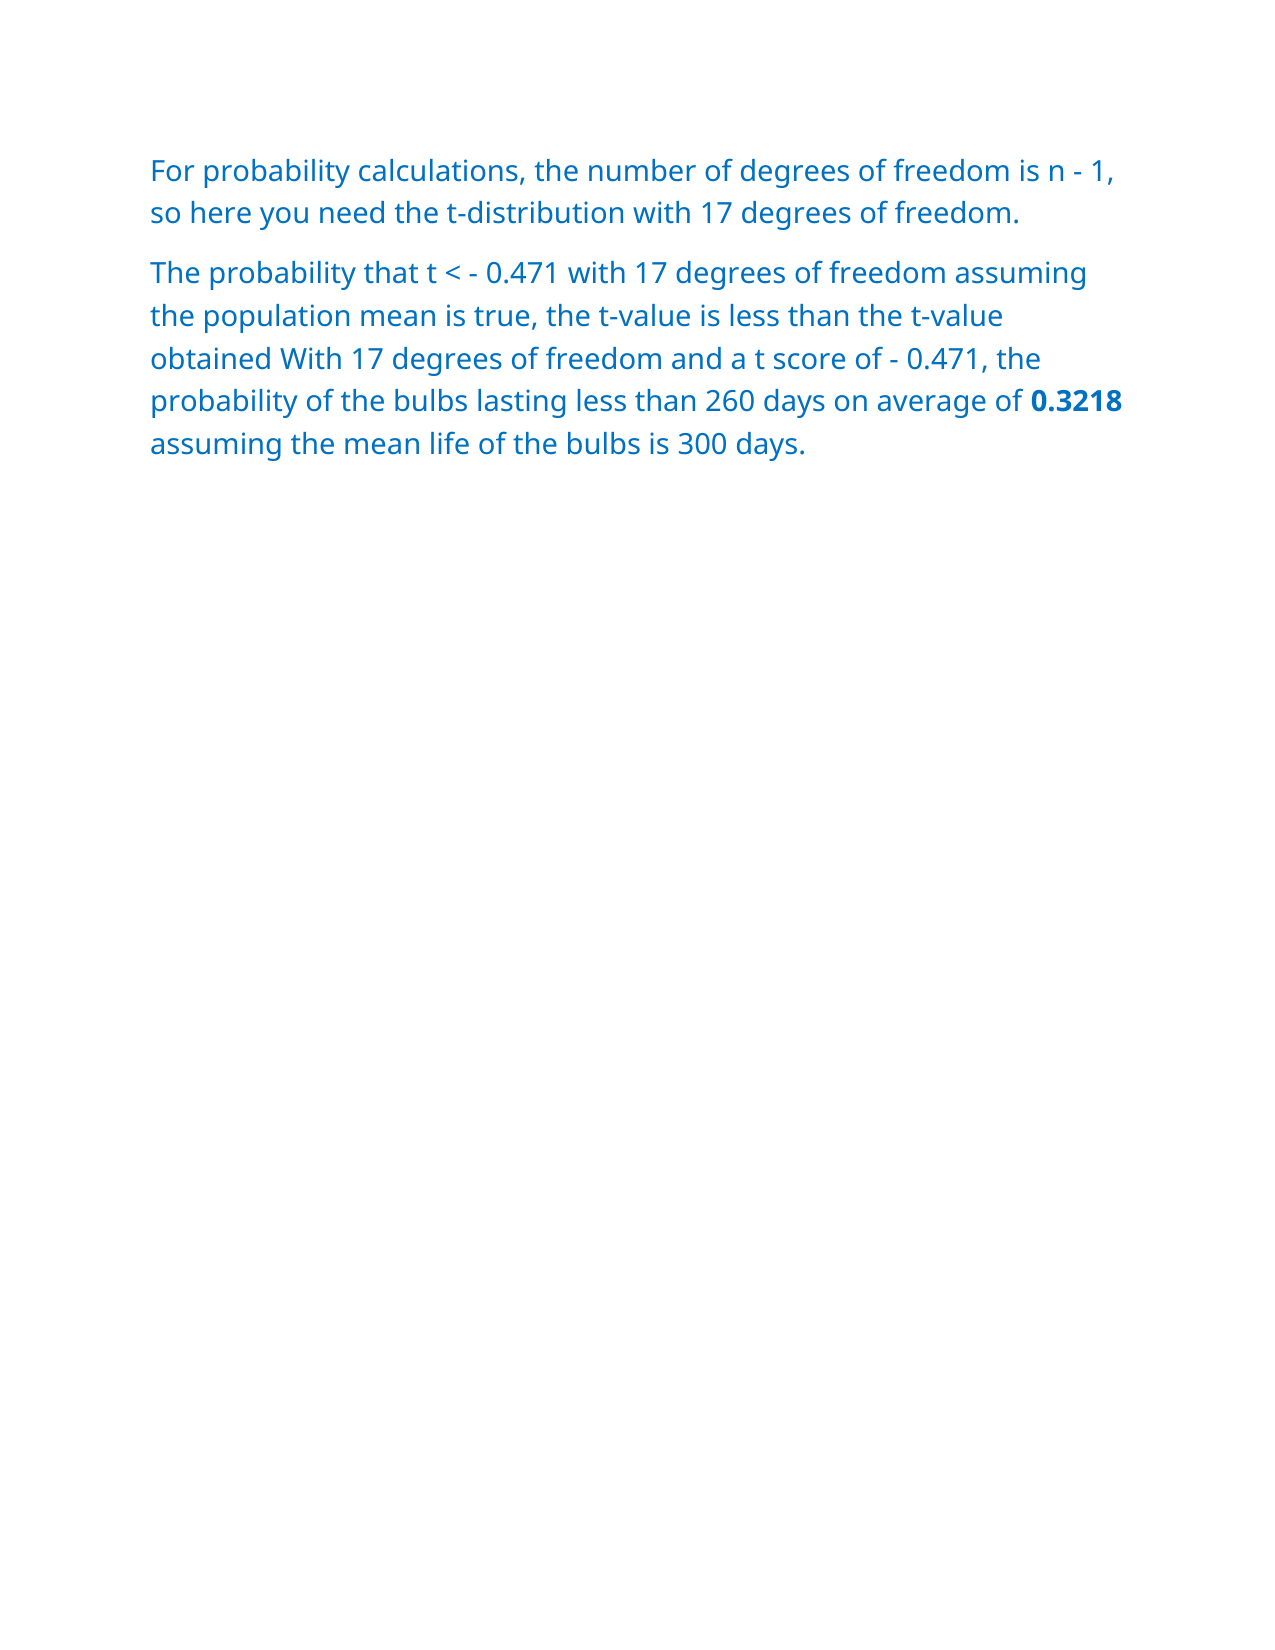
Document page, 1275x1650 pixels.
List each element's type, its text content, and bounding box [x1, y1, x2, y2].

text For probability calculations, the number of degrees of freedom is n - 1, so here you need the t-distribution with 17 degrees of freedom. [150, 150, 1125, 232]
text The probability that t < - 0.471 with 17 degrees of freedom assuming the population mean is true, the t-value is less than the t-value obtained With 17 degrees of freedom and a t score of - 0.471, the probability of the bulbs lasting less than 260 days on average of 0.3218 assuming the mean life of the bulbs is 300 days. [150, 252, 1125, 463]
